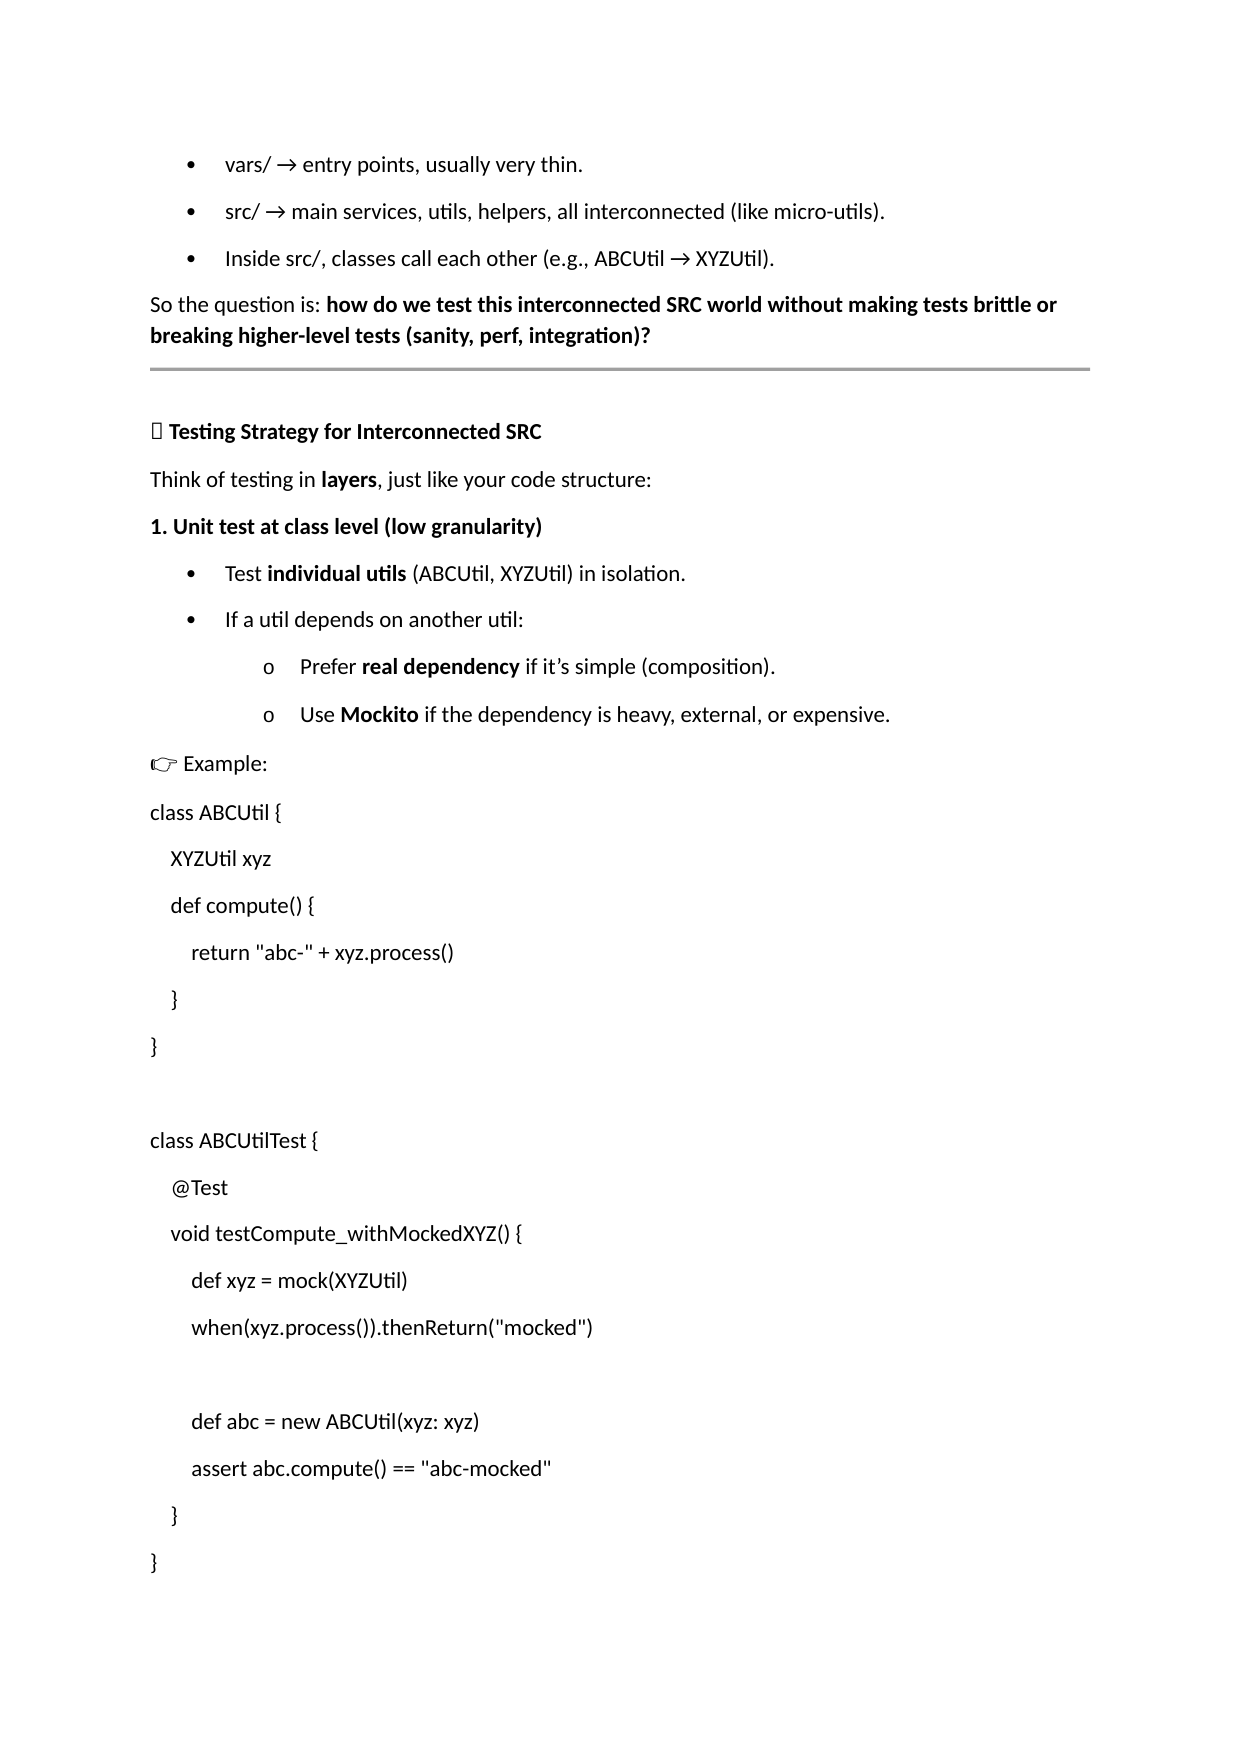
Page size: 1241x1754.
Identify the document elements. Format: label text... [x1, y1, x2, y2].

text } [150, 1501, 1090, 1529]
text def abc = new ABCUtil(xyz: xyz) [150, 1407, 1090, 1435]
list src/ → main services, utils, helpers, all interconnected (like micro-utils). [187, 197, 1090, 225]
text when(xyz.process()).thenReturn("mocked") [150, 1313, 1090, 1341]
text class ABCUtil { [150, 798, 1090, 826]
text XYZUtil xyz [150, 844, 1090, 873]
text assert abc.compute() == "abc-mocked" [150, 1454, 1090, 1482]
list Inside src/, classes call each other (e.g., ABCUtil → XYZUtil). [187, 244, 1090, 272]
text def xyz = mock(XYZUtil) [150, 1266, 1090, 1294]
text @Test [150, 1173, 1090, 1201]
list If a util depends on another util: [187, 606, 1090, 634]
list Use Mockito if the dependency is heavy, external, or expensive. [262, 700, 1090, 728]
text } [150, 1548, 1090, 1576]
list Test individual utils (ABCUtil, XYZUtil) in isolation. [187, 559, 1090, 587]
text So the question is: how do we test this interconnected SRC world without making tests brittle or breaking higher-level tests (sanity, perf, integration)? [150, 291, 1090, 349]
text return "abc-" + xyz.process() [150, 938, 1090, 966]
text 1. Unit test at class level (low granularity) [150, 512, 1090, 540]
text } [150, 1032, 1090, 1060]
text void testCompute_withMockedXYZ() { [150, 1219, 1090, 1248]
text class ABCUtilTest { [150, 1126, 1090, 1154]
list vars/ → entry points, usually very thin. [187, 150, 1090, 178]
text 👉 Example: [150, 747, 1090, 778]
list Prefer real dependency if it’s simple (composition). [262, 652, 1090, 681]
text } [150, 985, 1090, 1013]
text Think of testing in layers, just like your code structure: [150, 465, 1090, 493]
text 🔹 Testing Strategy for Interconnected SRC [150, 414, 1090, 446]
text def compute() { [150, 891, 1090, 919]
